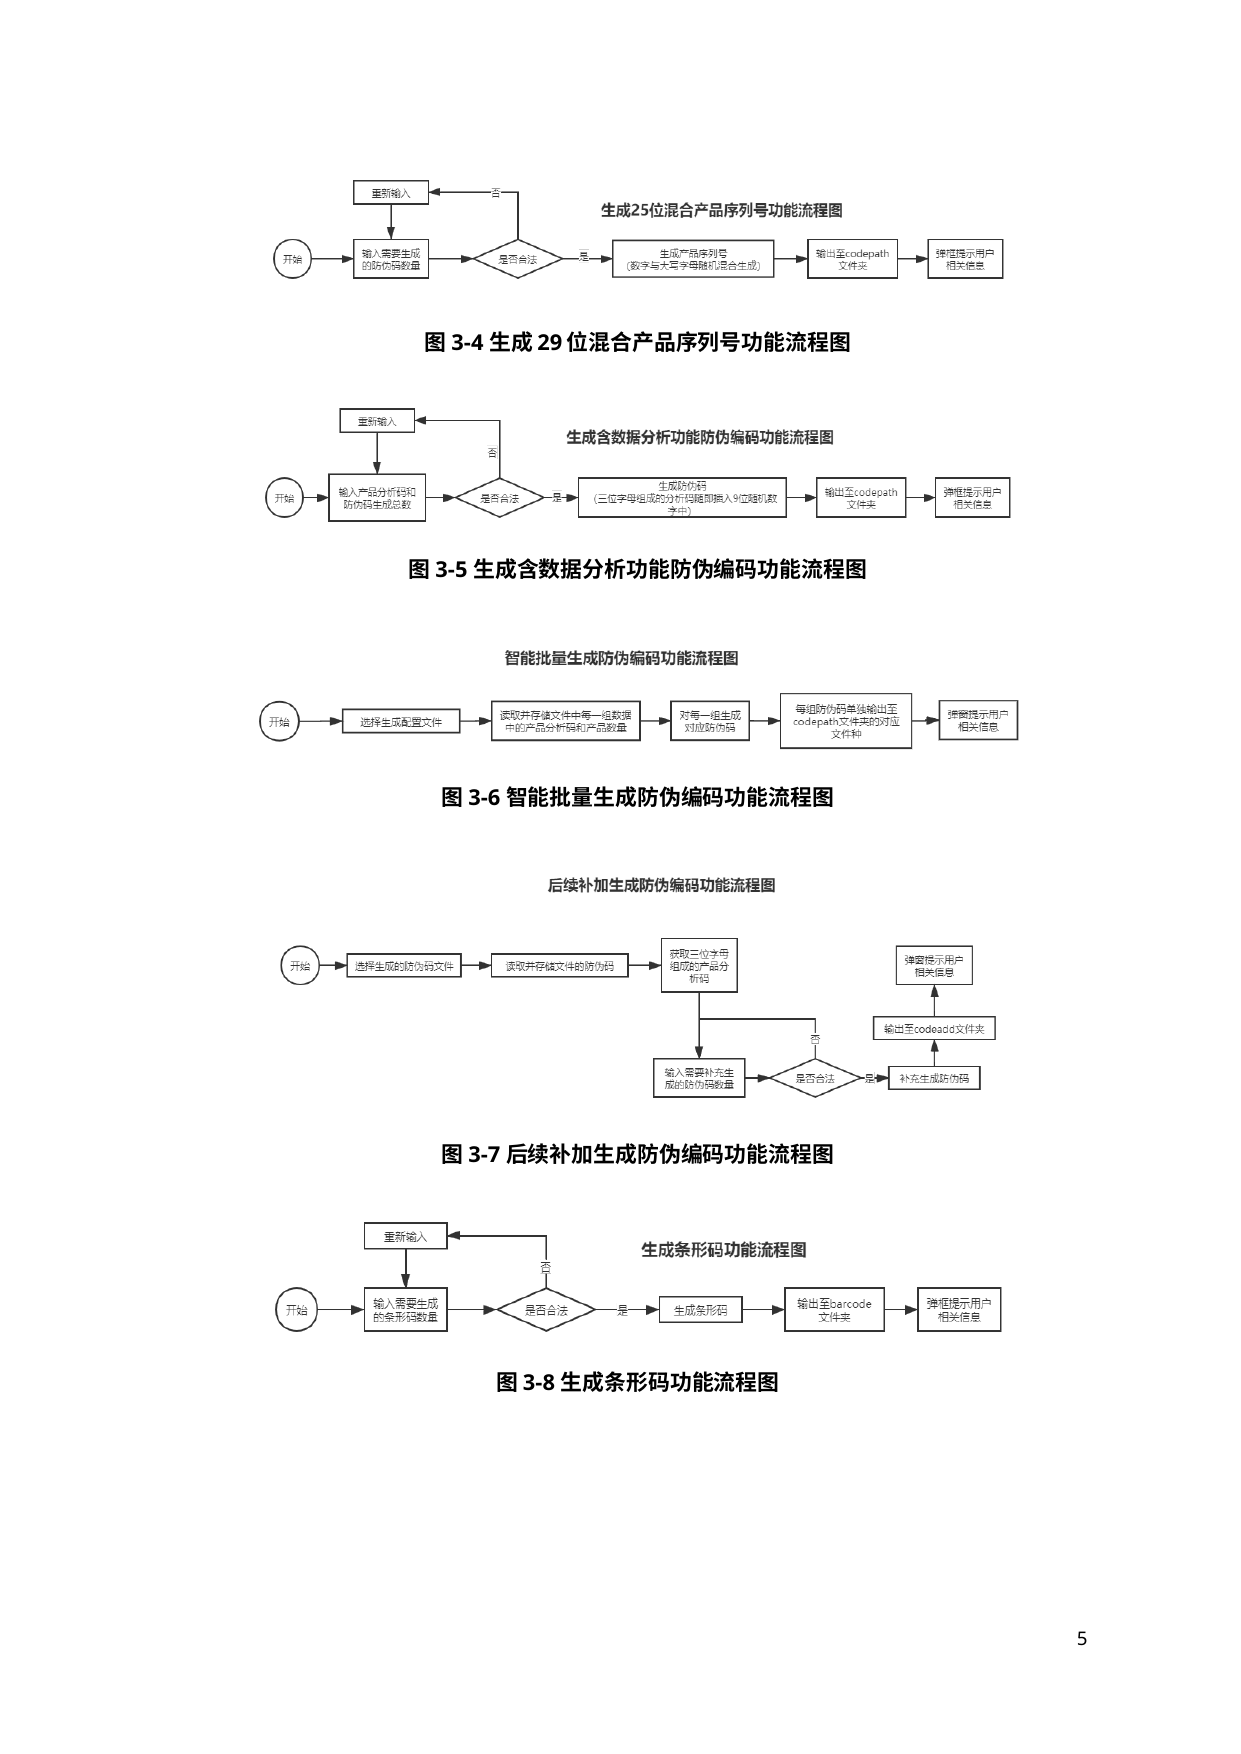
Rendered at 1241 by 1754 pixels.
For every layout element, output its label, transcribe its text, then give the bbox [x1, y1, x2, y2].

picture [255, 1202, 1020, 1352]
picture [240, 617, 1035, 767]
picture [247, 389, 1028, 540]
picture [262, 844, 1013, 1115]
picture [255, 162, 1020, 297]
